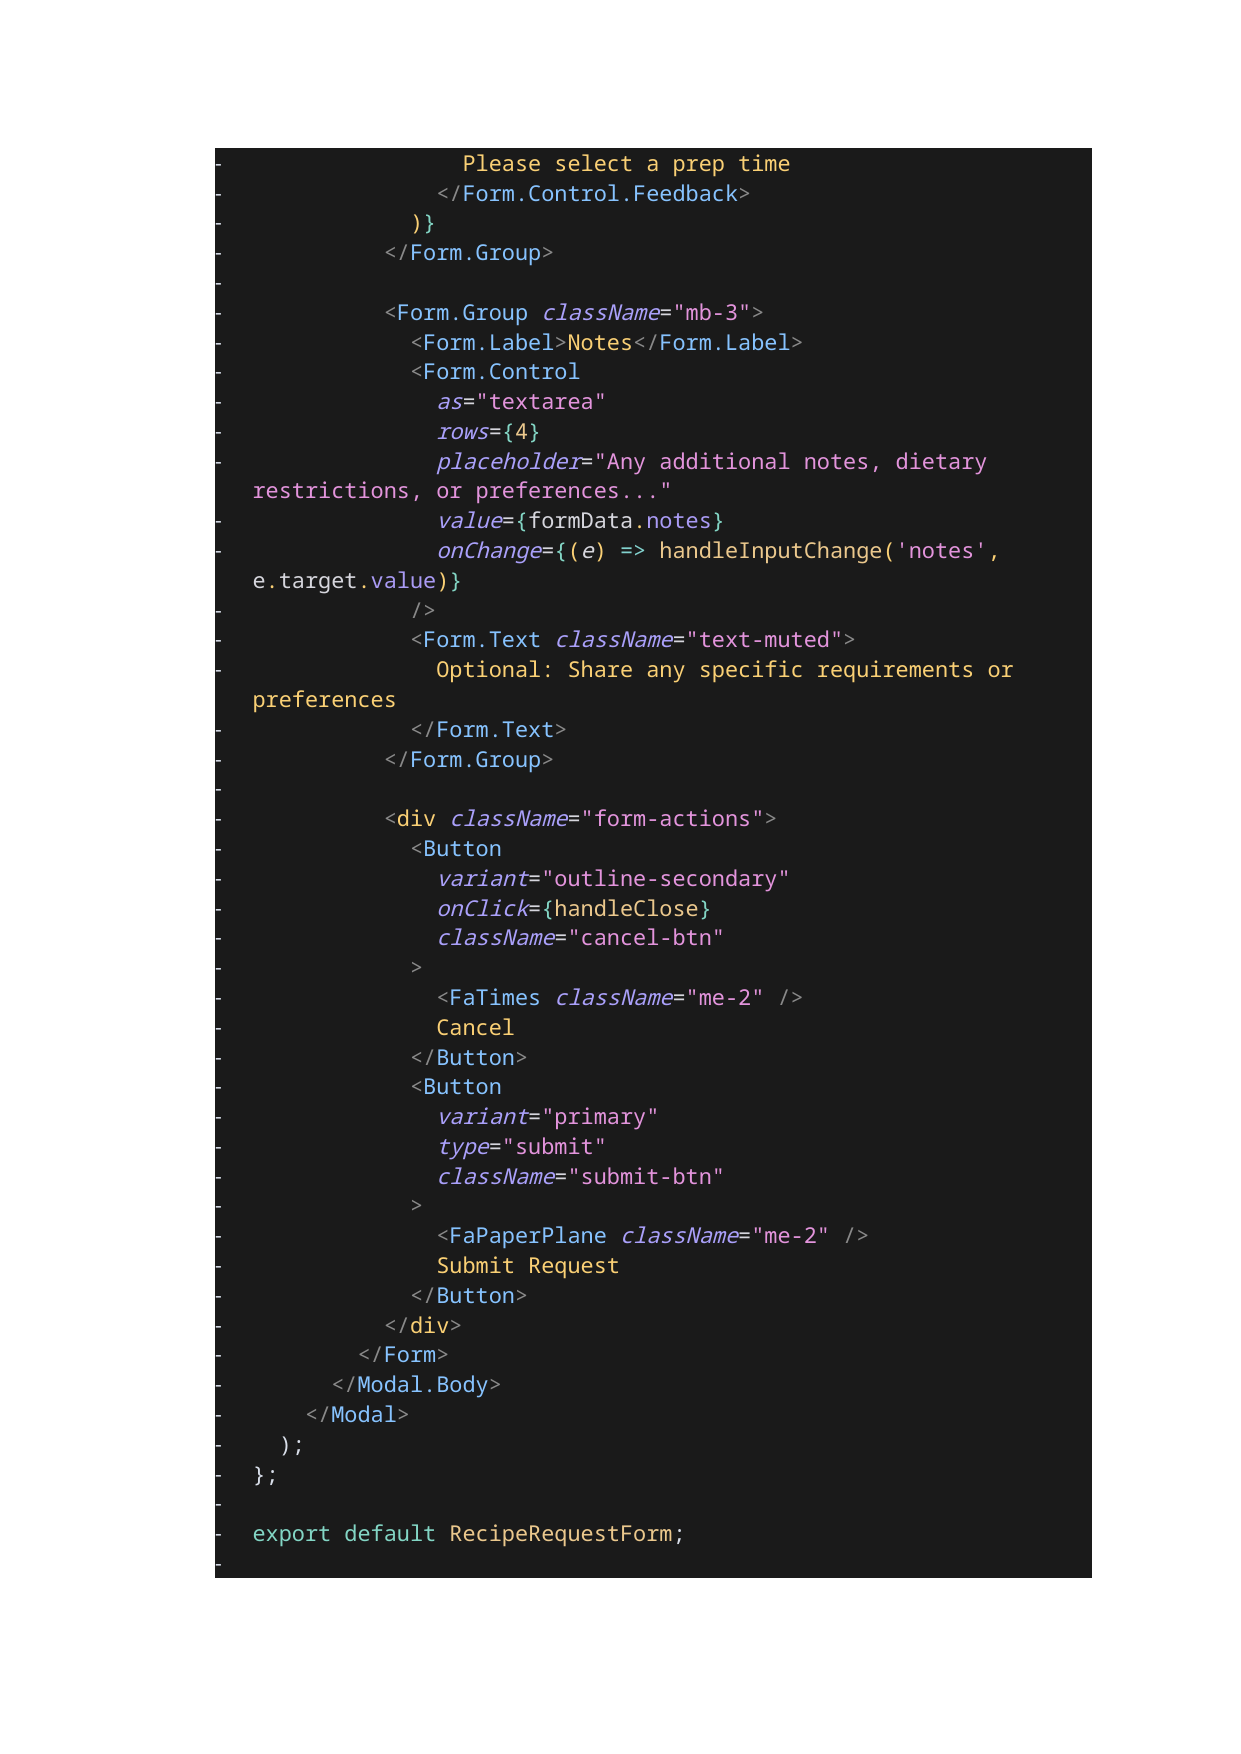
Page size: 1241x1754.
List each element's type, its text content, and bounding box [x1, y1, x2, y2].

list <Form.Control [215, 356, 1092, 386]
list </Form> [215, 1339, 1092, 1369]
list variant="primary" [215, 1101, 1092, 1131]
list </Form.Group> [215, 743, 1092, 773]
list <Button [215, 833, 1092, 863]
list Submit Request [215, 1250, 1092, 1280]
list rows={4} [215, 416, 1092, 446]
list }; [215, 1458, 1092, 1488]
list <Button [215, 1071, 1092, 1101]
list export default RecipeRequestForm; [215, 1518, 1092, 1548]
list </Modal> [215, 1399, 1092, 1429]
list className="cancel-btn" [215, 922, 1092, 952]
list type="submit" [215, 1131, 1092, 1161]
list </Form.Group> [215, 237, 1092, 267]
list value={formData.notes} [215, 505, 1092, 535]
list ); [215, 1429, 1092, 1458]
list variant="outline-secondary" [215, 863, 1092, 892]
list <FaTimes className="me-2" /> [215, 982, 1092, 1012]
list onClick={handleClose} [215, 892, 1092, 922]
list Cancel [215, 1012, 1092, 1041]
list <Form.Group className="mb-3"> [215, 297, 1092, 326]
list <Form.Label>Notes</Form.Label> [215, 326, 1092, 356]
list > [215, 952, 1092, 982]
list onChange={(e) => handleInputChange('notes', e.target.value)} [215, 535, 1092, 594]
list </Button> [215, 1041, 1092, 1071]
list as="textarea" [215, 386, 1092, 416]
list Please select a prep time [215, 148, 1092, 177]
list > [215, 1190, 1092, 1220]
list <Form.Text className="text-muted"> [215, 624, 1092, 654]
list )} [215, 207, 1092, 237]
list Optional: Share any specific requirements or preferences [215, 654, 1092, 714]
list <div className="form-actions"> [215, 803, 1092, 833]
list </div> [215, 1309, 1092, 1339]
list </Button> [215, 1280, 1092, 1309]
list </Form.Control.Feedback> [215, 177, 1092, 207]
list className="submit-btn" [215, 1161, 1092, 1190]
list </Form.Text> [215, 714, 1092, 743]
list <FaPaperPlane className="me-2" /> [215, 1220, 1092, 1250]
list placeholder="Any additional notes, dietary restrictions, or preferences..." [215, 446, 1092, 505]
list /> [215, 594, 1092, 624]
list </Modal.Body> [215, 1369, 1092, 1399]
